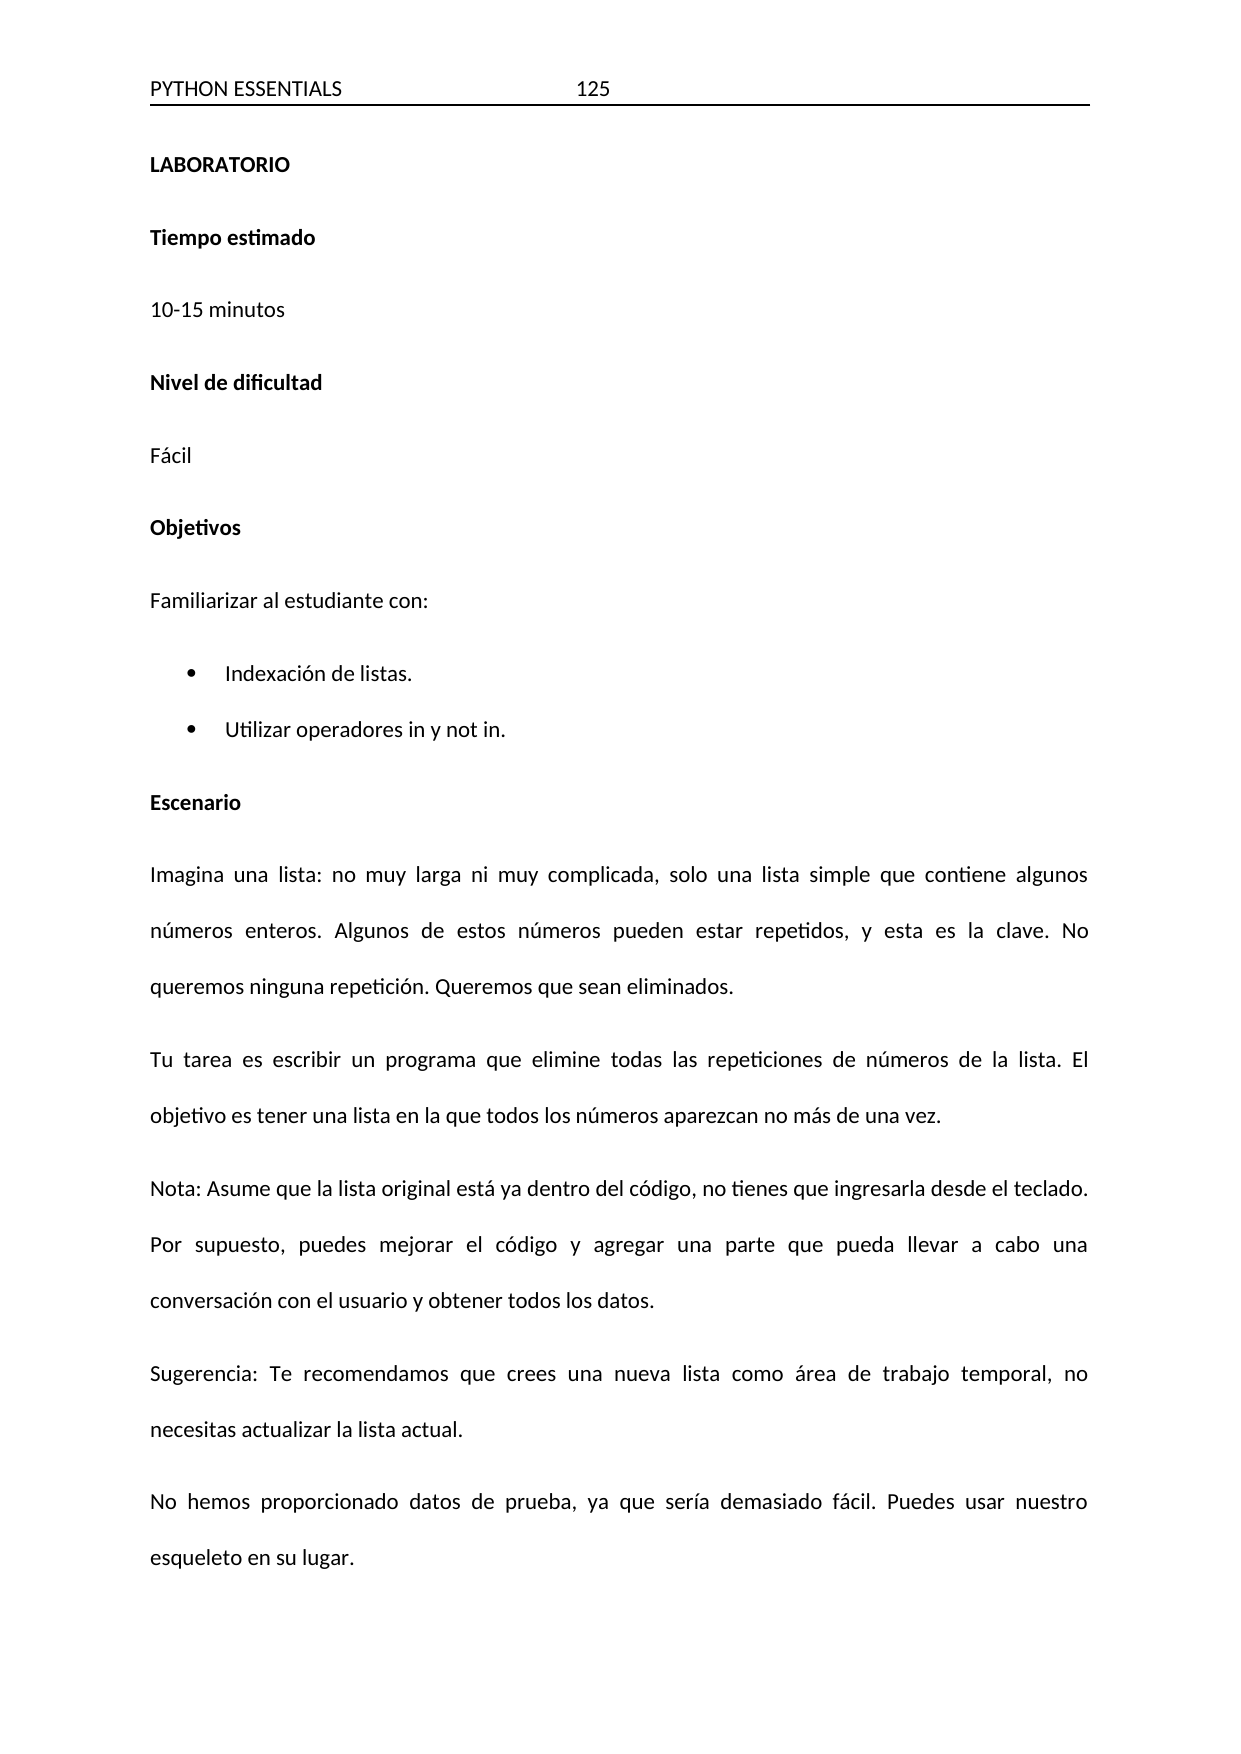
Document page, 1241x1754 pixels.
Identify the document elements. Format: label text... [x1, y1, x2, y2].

text Imagina una lista: no muy larga ni muy complicada, solo una lista simple que contiene algunos números enteros. Algunos de estos números pueden estar repetidos, y esta es la clave. No queremos ninguna repetición. Queremos que sean eliminados. [150, 860, 1090, 1001]
text 10-15 minutos [150, 295, 1090, 323]
text Fácil [150, 441, 1090, 469]
text Tiempo estimado [150, 223, 1090, 251]
list Indexación de listas. [187, 659, 1090, 687]
list Utilizar operadores in y not in. [187, 715, 1090, 743]
text Sugerencia: Te recomendamos que crees una nueva lista como área de trabajo temporal, no necesitas actualizar la lista actual. [150, 1359, 1090, 1443]
text No hemos proporcionado datos de prueba, ya que sería demasiado fácil. Puedes usar nuestro esqueleto en su lugar. [150, 1487, 1090, 1572]
text Nivel de dificultad [150, 368, 1090, 396]
text Escenario [150, 788, 1090, 816]
text Tu tarea es escribir un programa que elimine todas las repeticiones de números de la lista. El objetivo es tener una lista en la que todos los números aparezcan no más de una vez. [150, 1045, 1090, 1129]
text Objetivos [150, 513, 1090, 542]
text Nota: Asume que la lista original está ya dentro del código, no tienes que ingresarla desde el teclado. Por supuesto, puedes mejorar el código y agregar una parte que pueda llevar a cabo una conversación con el usuario y obtener todos los datos. [150, 1174, 1090, 1314]
text Familiarizar al estudiante con: [150, 586, 1090, 614]
text LABORATORIO [150, 150, 1090, 178]
